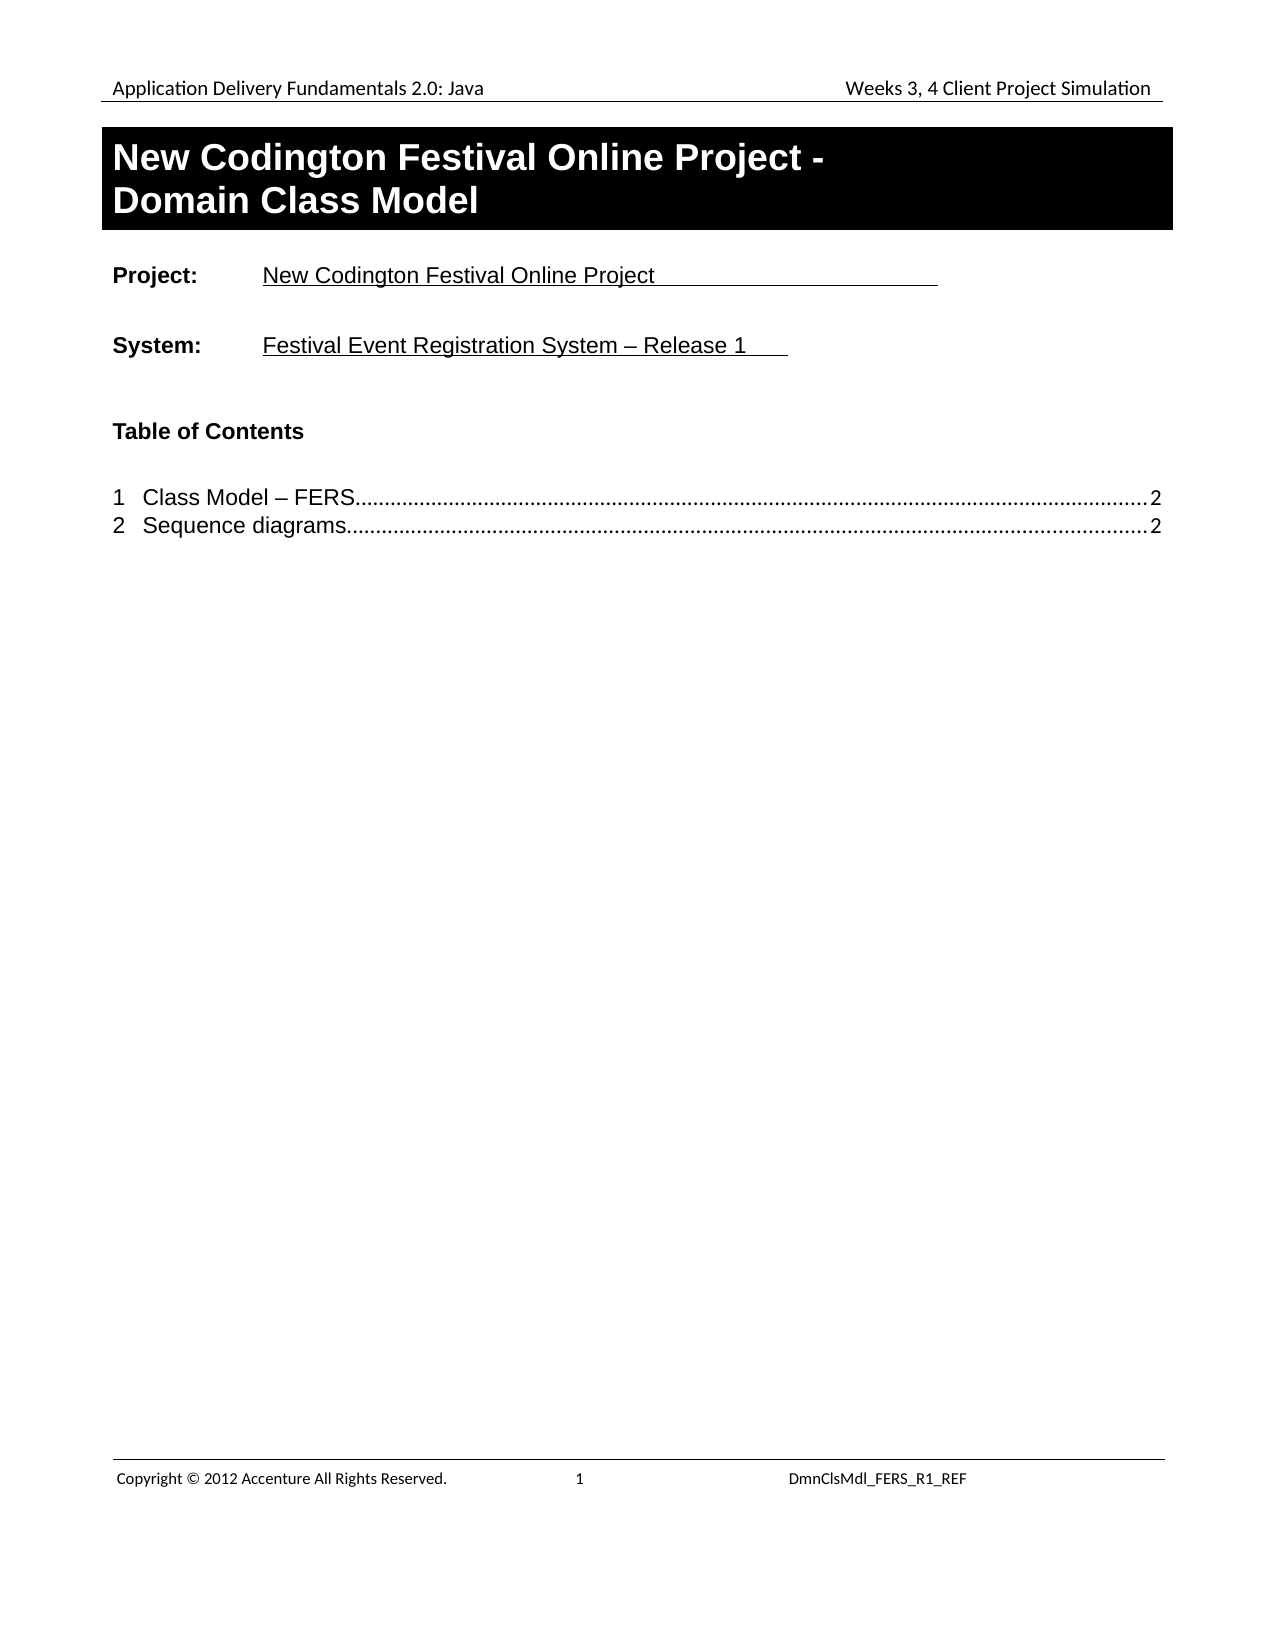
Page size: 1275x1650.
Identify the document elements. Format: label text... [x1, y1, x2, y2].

text 2 Sequence diagrams 2 [112, 511, 1162, 539]
text System: Festival Event Registration System – Release 1 [112, 332, 1162, 358]
text 1 Class Model – FERS 2 [112, 483, 1162, 511]
title Table of Contents [112, 418, 1162, 444]
text Project: New Codington Festival Online Project [112, 262, 1162, 289]
text New Codington Festival Online Project - Domain Class Model Pilot 2 [104, 129, 1171, 228]
